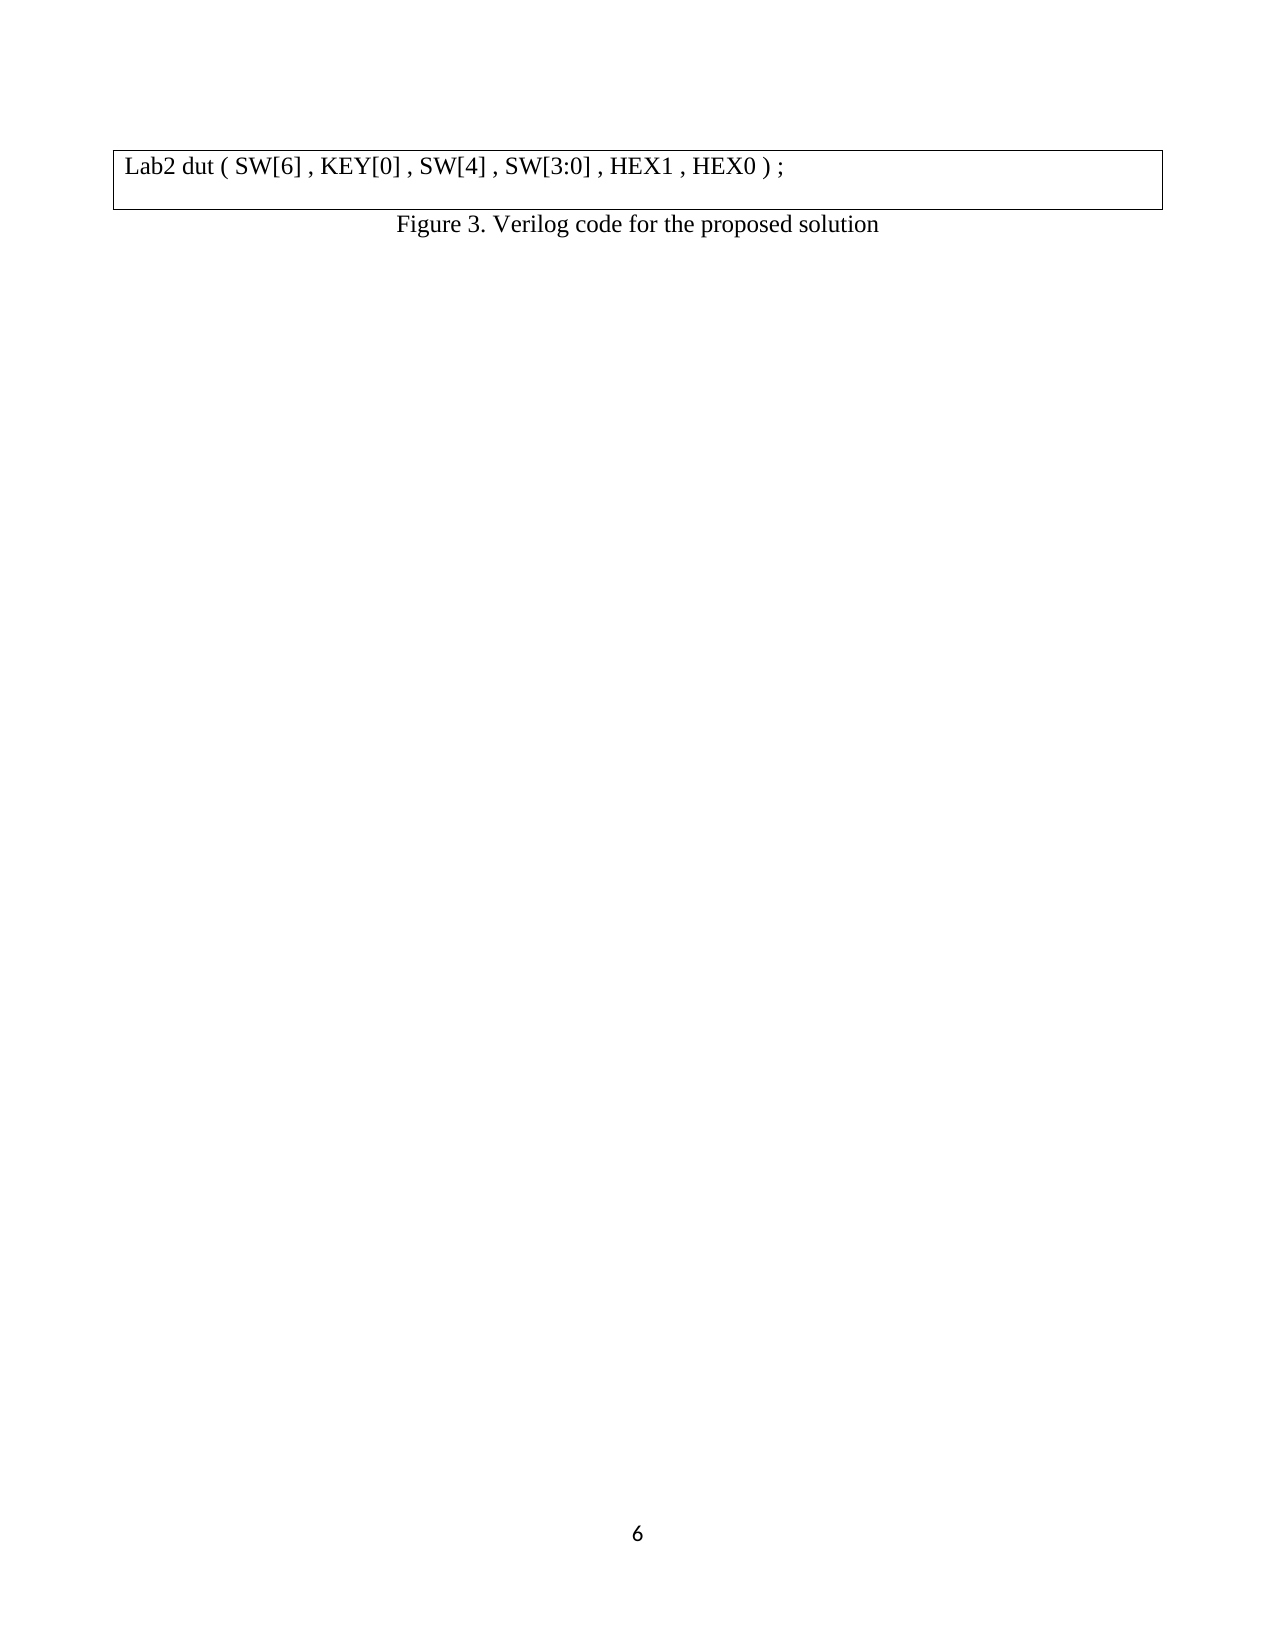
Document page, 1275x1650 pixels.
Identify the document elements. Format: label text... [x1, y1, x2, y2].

text Figure 3. Verilog code for the proposed solution [112, 210, 1162, 238]
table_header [114, 151, 1162, 208]
